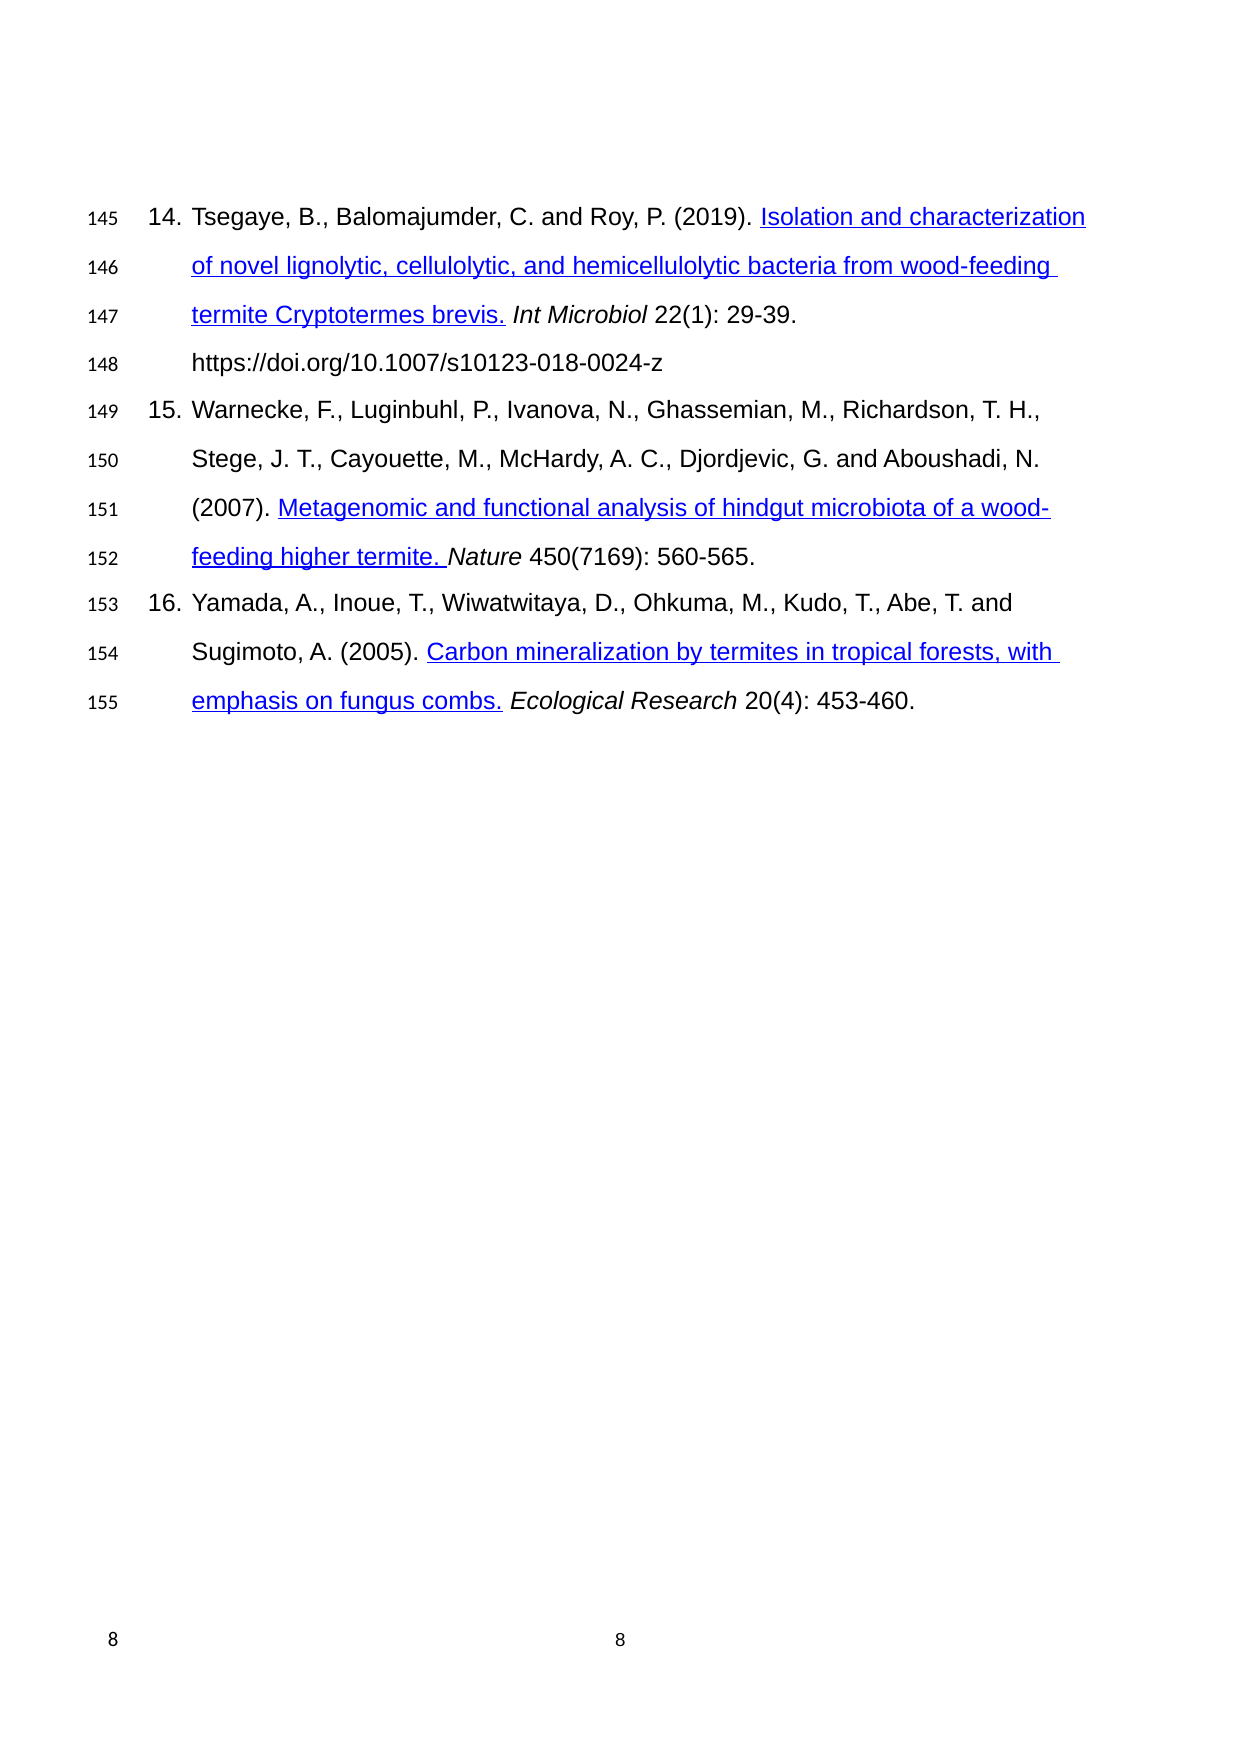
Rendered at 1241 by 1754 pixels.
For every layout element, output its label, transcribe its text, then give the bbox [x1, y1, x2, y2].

list Yamada, A., Inoue, T., Wiwatwitaya, D., Ohkuma, M., Kudo, T., Abe, T. and Sugimoto, A. (2005). Carbon mineralization by termites in tropical forests, with emphasis on fungus combs. Ecological Research 20(4): 453-460. [148, 587, 1092, 717]
list Tsegaye, B., Balomajumder, C. and Roy, P. (2019). Isolation and characterization of novel lignolytic, cellulolytic, and hemicellulolytic bacteria from wood-feeding termite Cryptotermes brevis. Int Microbiol 22(1): 29-39. https://doi.org/10.1007/s10123-018-0024-z [148, 200, 1092, 379]
list Warnecke, F., Luginbuhl, P., Ivanova, N., Ghassemian, M., Richardson, T. H., Stege, J. T., Cayouette, M., McHardy, A. C., Djordjevic, G. and Aboushadi, N. (2007). Metagenomic and functional analysis of hindgut microbiota of a wood-feeding higher termite. Nature 450(7169): 560-565. [148, 393, 1092, 572]
